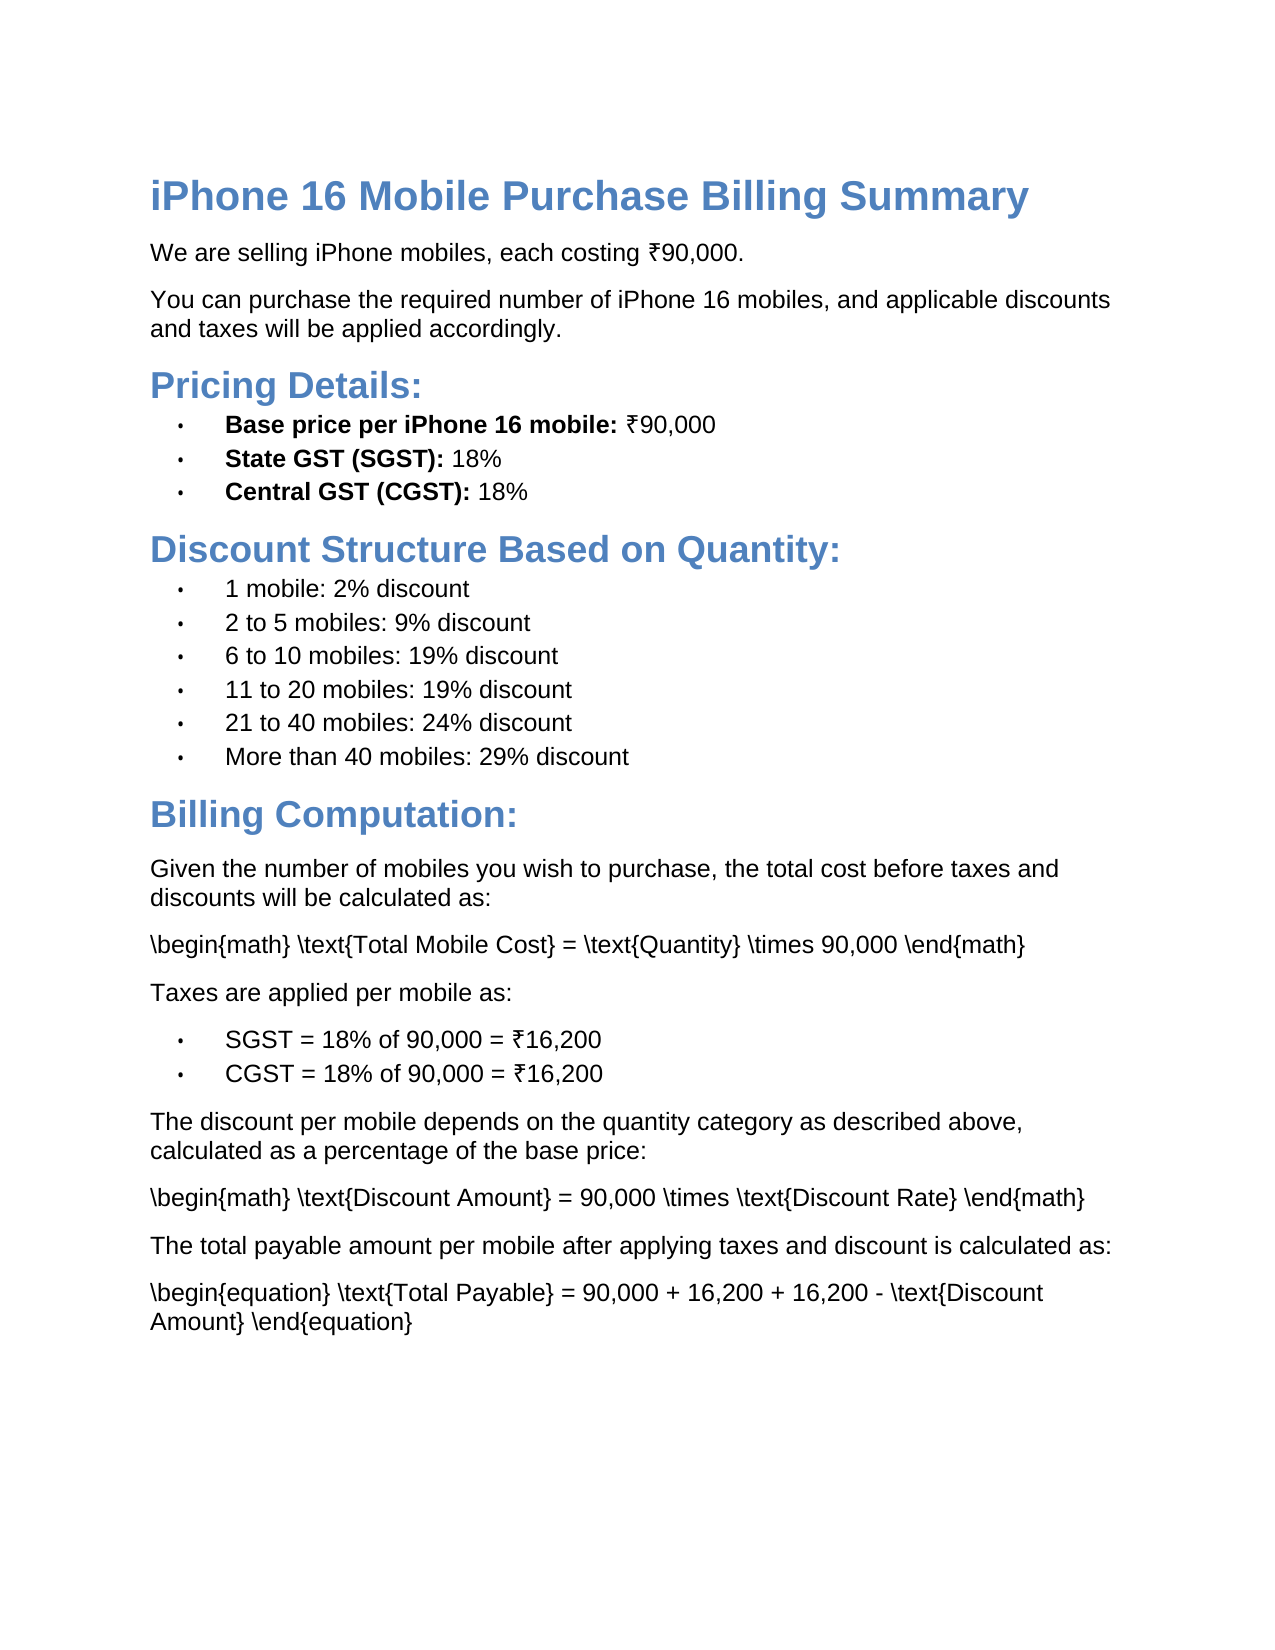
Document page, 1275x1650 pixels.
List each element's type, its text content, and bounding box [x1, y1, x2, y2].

list 11 to 20 mobiles: 19% discount [175, 675, 1125, 704]
list Central GST (CGST): 18% [175, 477, 1125, 507]
list 21 to 40 mobiles: 24% discount [175, 708, 1125, 738]
list CGST = 18% of 90,000 = ₹16,200 [175, 1059, 1125, 1088]
subtitle Pricing Details: [150, 363, 1125, 406]
list Base price per iPhone 16 mobile: ₹90,000 [175, 410, 1125, 440]
list More than 40 mobiles: 29% discount [175, 742, 1125, 771]
text Given the number of mobiles you wish to purchase, the total cost before taxes and discounts will be calculated as: [150, 854, 1125, 912]
text We are selling iPhone mobiles, each costing ₹90,000. [150, 237, 1125, 266]
list 6 to 10 mobiles: 19% discount [175, 641, 1125, 671]
text You can purchase the required number of iPhone 16 mobiles, and applicable discounts and taxes will be applied accordingly. [150, 285, 1125, 342]
list 1 mobile: 2% discount [175, 574, 1125, 604]
text Taxes are applied per mobile as: [150, 978, 1125, 1007]
text \begin{math} \text{Total Mobile Cost} = \text{Quantity} \times 90,000 \end{math} [150, 930, 1125, 959]
text \begin{math} \text{Discount Amount} = 90,000 \times \text{Discount Rate} \end{math} [150, 1183, 1125, 1212]
subtitle iPhone 16 Mobile Purchase Billing Summary [150, 171, 1125, 219]
list State GST (SGST): 18% [175, 444, 1125, 473]
subtitle Discount Structure Based on Quantity: [150, 528, 1125, 571]
list 2 to 5 mobiles: 9% discount [175, 608, 1125, 638]
text \begin{equation} \text{Total Payable} = 90,000 + 16,200 + 16,200 - \text{Discount Amount} \end{equation} [150, 1278, 1125, 1336]
text The total payable amount per mobile after applying taxes and discount is calculated as: [150, 1231, 1125, 1260]
subtitle Billing Computation: [150, 792, 1125, 835]
list SGST = 18% of 90,000 = ₹16,200 [175, 1025, 1125, 1055]
text The discount per mobile depends on the quantity category as described above, calculated as a percentage of the base price: [150, 1107, 1125, 1165]
